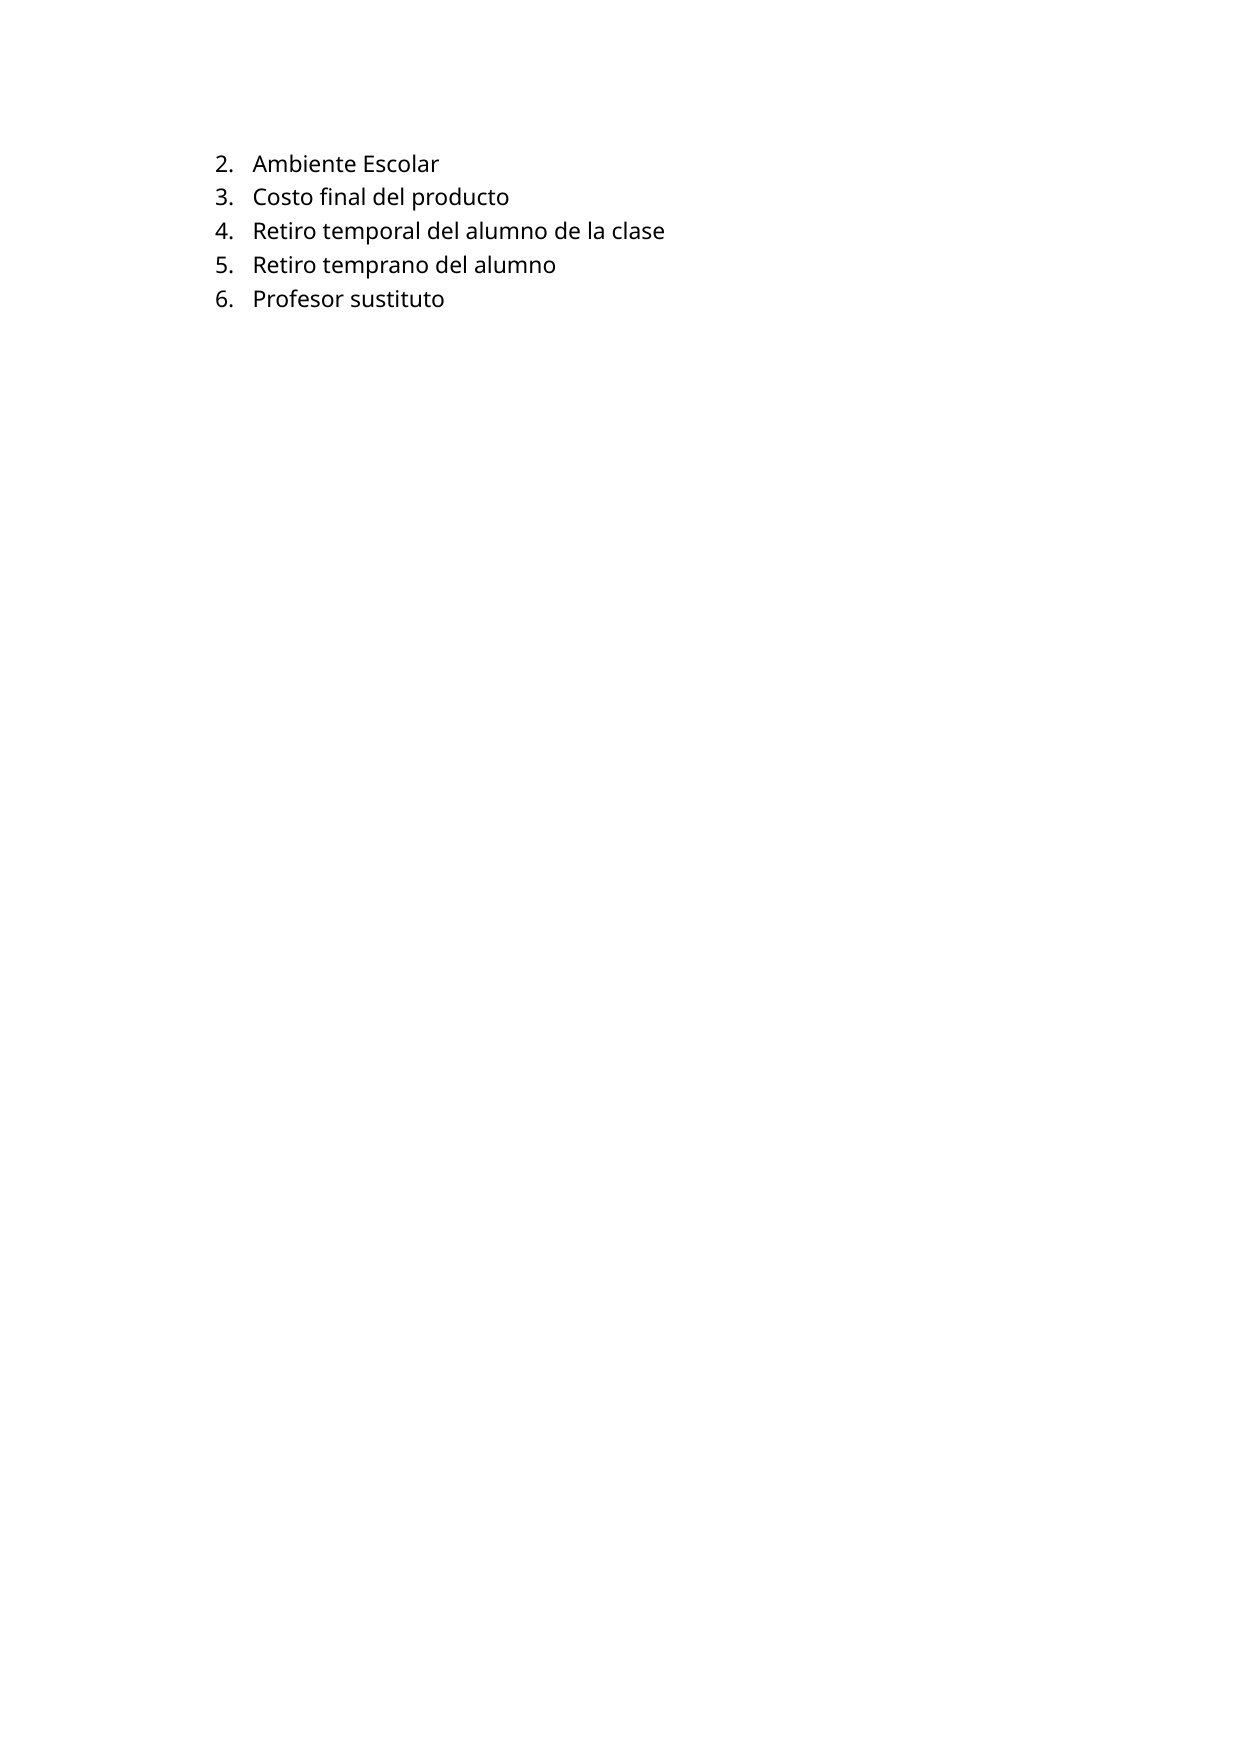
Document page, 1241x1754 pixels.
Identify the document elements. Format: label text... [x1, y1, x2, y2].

list Profesor sustituto [215, 283, 1063, 314]
list Costo final del producto [215, 181, 1063, 213]
list Retiro temporal del alumno de la clase [215, 215, 1063, 246]
list Ambiente Escolar [215, 148, 1063, 179]
list Retiro temprano del alumno [215, 249, 1063, 280]
